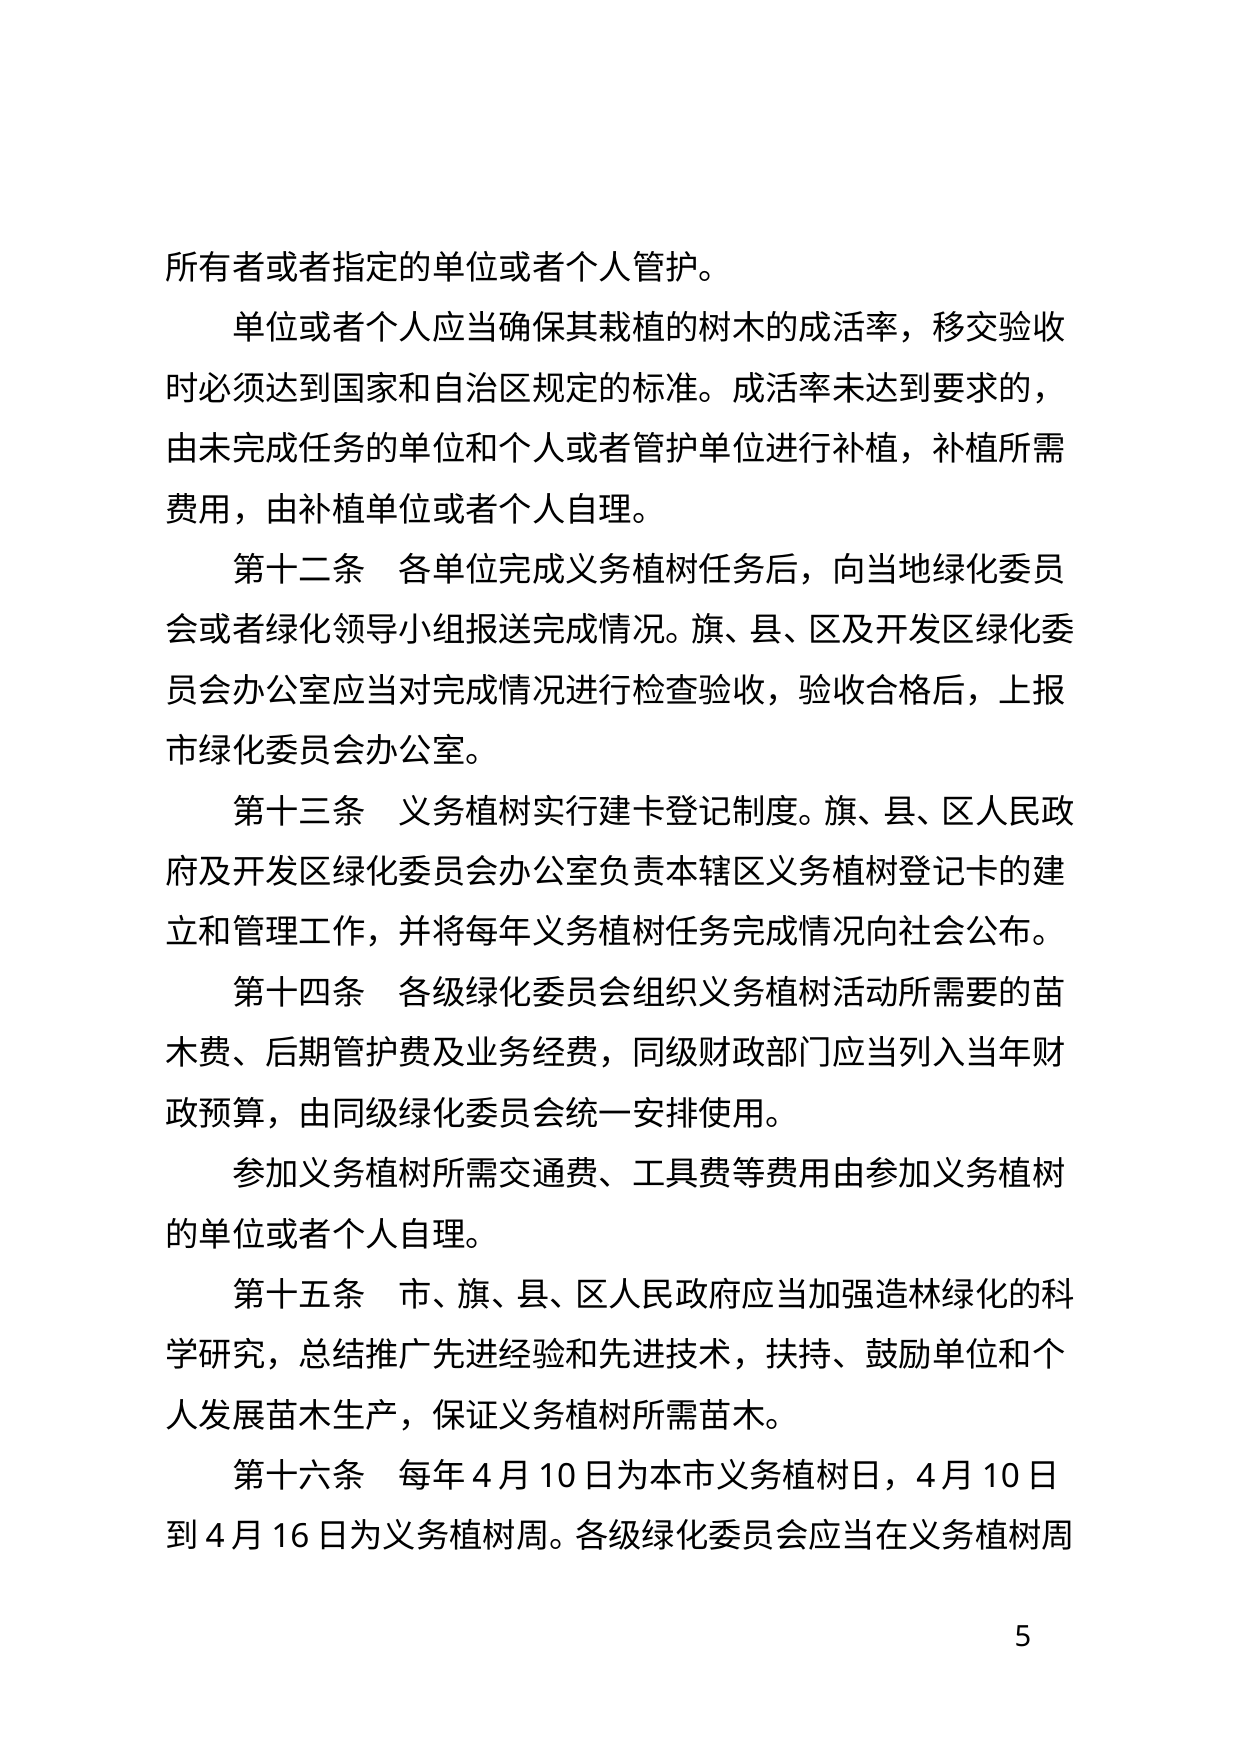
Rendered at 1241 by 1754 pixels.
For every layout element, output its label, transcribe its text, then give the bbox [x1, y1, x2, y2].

text 单位或者个人应当确保其栽植的树木的成活率，移交验收时必须达到国家和自治区规定的标准。成活率未达到要求的，由未完成任务的单位和个人或者管护单位进行补植，补植所需费用，由补植单位或者个人自理。 [165, 289, 1075, 531]
text 第十五条 市、旗、县、区人民政府应当加强造林绿化的科学研究，总结推广先进经验和先进技术，扶持、鼓励单位和个人发展苗木生产，保证义务植树所需苗木。 [165, 1256, 1075, 1437]
text 第十四条 各级绿化委员会组织义务植树活动所需要的苗木费、后期管护费及业务经费，同级财政部门应当列入当年财政预算，由同级绿化委员会统一安排使用。 [165, 953, 1075, 1135]
text 第十二条 各单位完成义务植树任务后，向当地绿化委员会或者绿化领导小组报送完成情况。旗、县、区及开发区绿化委员会办公室应当对完成情况进行检查验收，验收合格后，上报市绿化委员会办公室。 [165, 531, 1075, 772]
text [165, 1437, 1075, 1558]
text 第十三条 义务植树实行建卡登记制度。旗、县、区人民政府及开发区绿化委员会办公室负责本辖区义务植树登记卡的建立和管理工作，并将每年义务植树任务完成情况向社会公布。 [165, 772, 1075, 953]
text 参加义务植树所需交通费、工具费等费用由参加义务植树的单位或者个人自理。 [165, 1135, 1075, 1256]
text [165, 228, 1075, 289]
